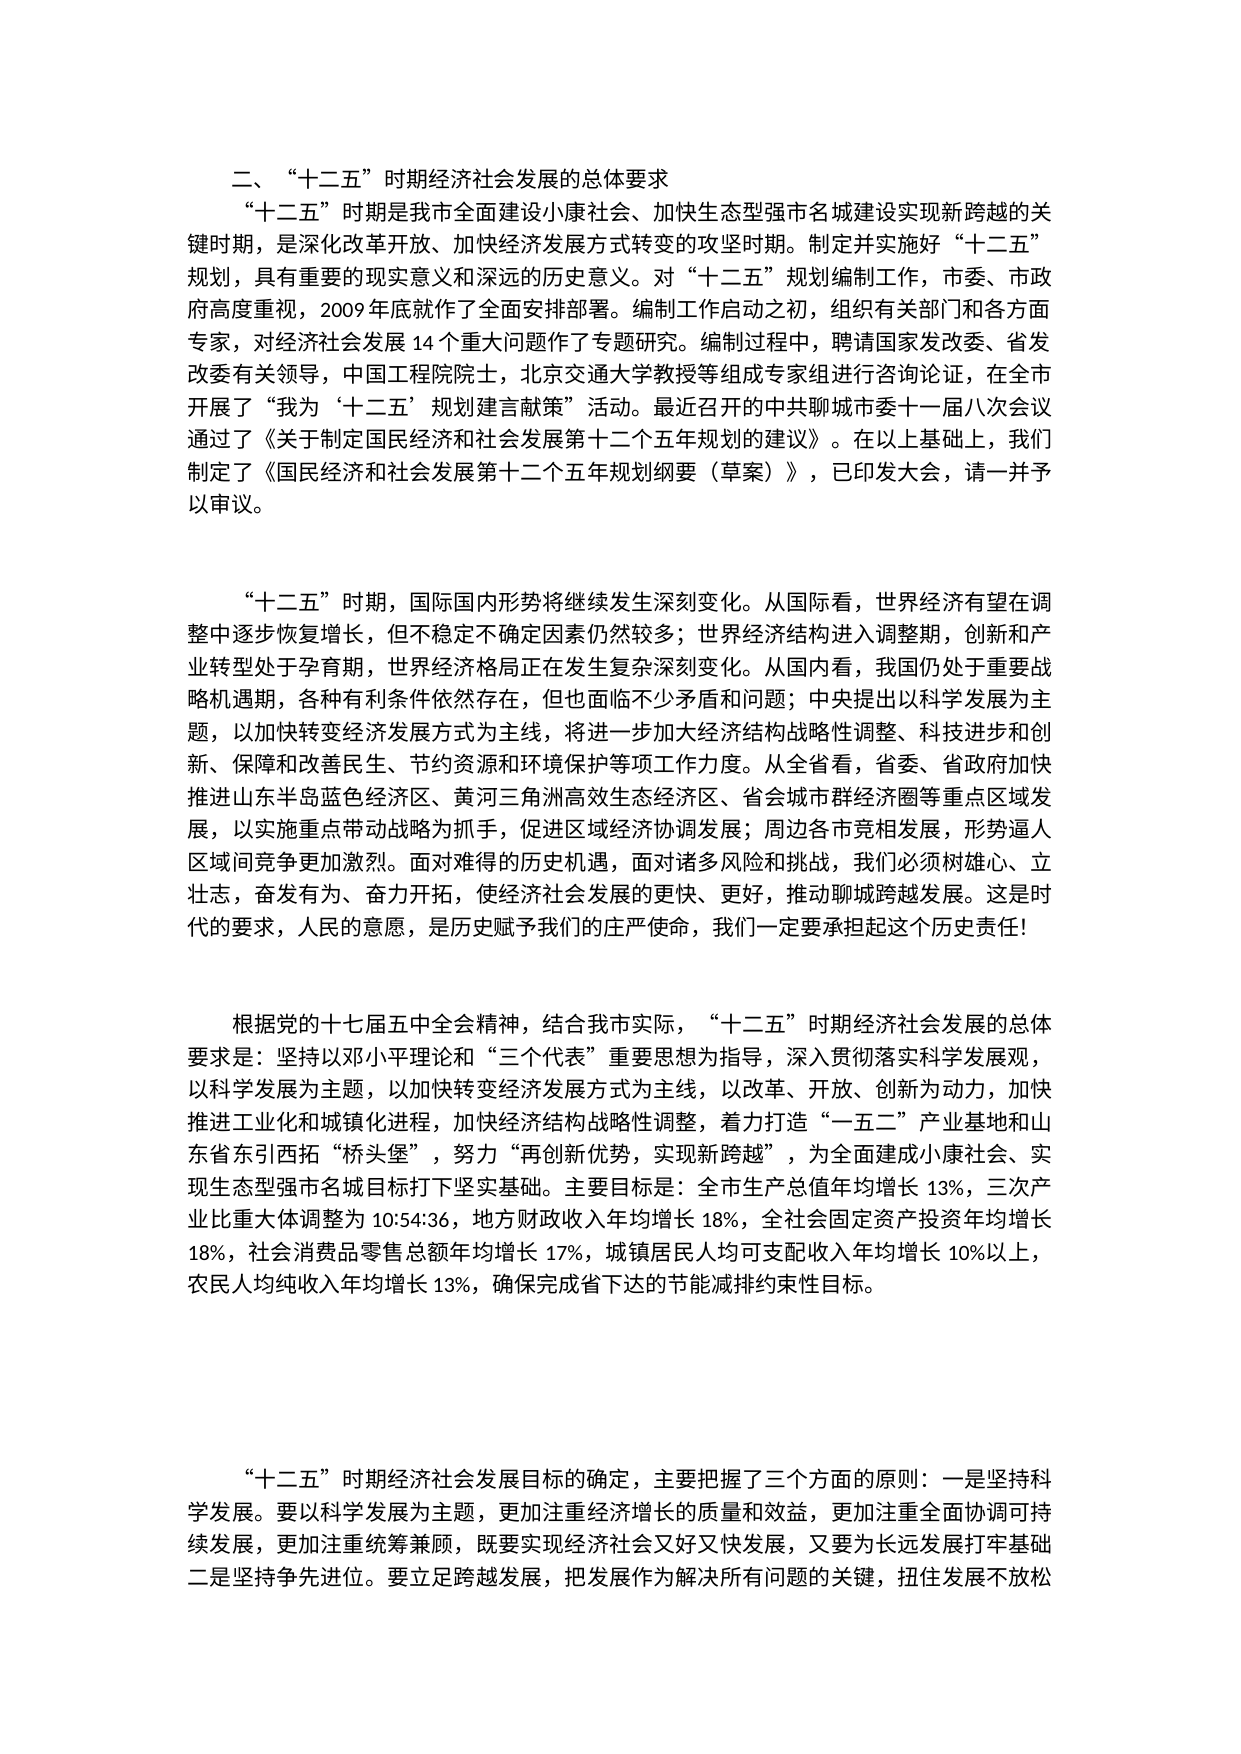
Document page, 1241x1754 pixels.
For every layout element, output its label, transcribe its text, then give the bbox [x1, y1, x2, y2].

text 根据党的十七届五中全会精神，结合我市实际，“十二五”时期经济社会发展的总体要求是：坚持以邓小平理论和“三个代表”重要思想为指导，深入贯彻落实科学发展观，以科学发展为主题，以加快转变经济发展方式为主线，以改革、开放、创新为动力，加快推进工业化和城镇化进程，加快经济结构战略性调整，着力打造“一五二”产业基地和山东省东引西拓“桥头堡”，努力“再创新优势，实现新跨越”，为全面建成小康社会、实现生态型强市名城目标打下坚实基础。主要目标是：全市生产总值年均增长13%，三次产业比重大体调整为10∶54∶36，地方财政收入年均增长18%，全社会固定资产投资年均增长18%，社会消费品零售总额年均增长17%，城镇居民人均可支配收入年均增长10%以上，农民人均纯收入年均增长13%，确保完成省下达的节能减排约束性目标。 [187, 1007, 1053, 1299]
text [187, 1462, 1053, 1592]
text “十二五”时期，国际国内形势将继续发生深刻变化。从国际看，世界经济有望在调整中逐步恢复增长，但不稳定不确定因素仍然较多；世界经济结构进入调整期，创新和产业转型处于孕育期，世界经济格局正在发生复杂深刻变化。从国内看，我国仍处于重要战略机遇期，各种有利条件依然存在，但也面临不少矛盾和问题；中央提出以科学发展为主题，以加快转变经济发展方式为主线，将进一步加大经济结构战略性调整、科技进步和创新、保障和改善民生、节约资源和环境保护等项工作力度。从全省看，省委、省政府加快推进山东半岛蓝色经济区、黄河三角洲高效生态经济区、省会城市群经济圈等重点区域发展，以实施重点带动战略为抓手，促进区域经济协调发展；周边各市竞相发展，形势逼人，区域间竞争更加激烈。面对难得的历史机遇，面对诸多风险和挑战，我们必须树雄心、立壮志，奋发有为、奋力开拓，使经济社会发展的更快、更好，推动聊城跨越发展。这是时代的要求，人民的意愿，是历史赋予我们的庄严使命，我们一定要承担起这个历史责任！ [187, 584, 1053, 942]
text 二、“十二五”时期经济社会发展的总体要求 [187, 162, 1053, 194]
text “十二五”时期是我市全面建设小康社会、加快生态型强市名城建设实现新跨越的关键时期，是深化改革开放、加快经济发展方式转变的攻坚时期。制定并实施好“十二五”规划，具有重要的现实意义和深远的历史意义。对“十二五”规划编制工作，市委、市政府高度重视，2009年底就作了全面安排部署。编制工作启动之初，组织有关部门和各方面专家，对经济社会发展14个重大问题作了专题研究。编制过程中，聘请国家发改委、省发改委有关领导，中国工程院院士，北京交通大学教授等组成专家组进行咨询论证，在全市开展了“我为‘十二五’规划建言献策”活动。最近召开的中共聊城市委十一届八次会议通过了《关于制定国民经济和社会发展第十二个五年规划的建议》。在以上基础上，我们制定了《国民经济和社会发展第十二个五年规划纲要（草案）》，已印发大会，请一并予以审议。 [187, 194, 1053, 519]
